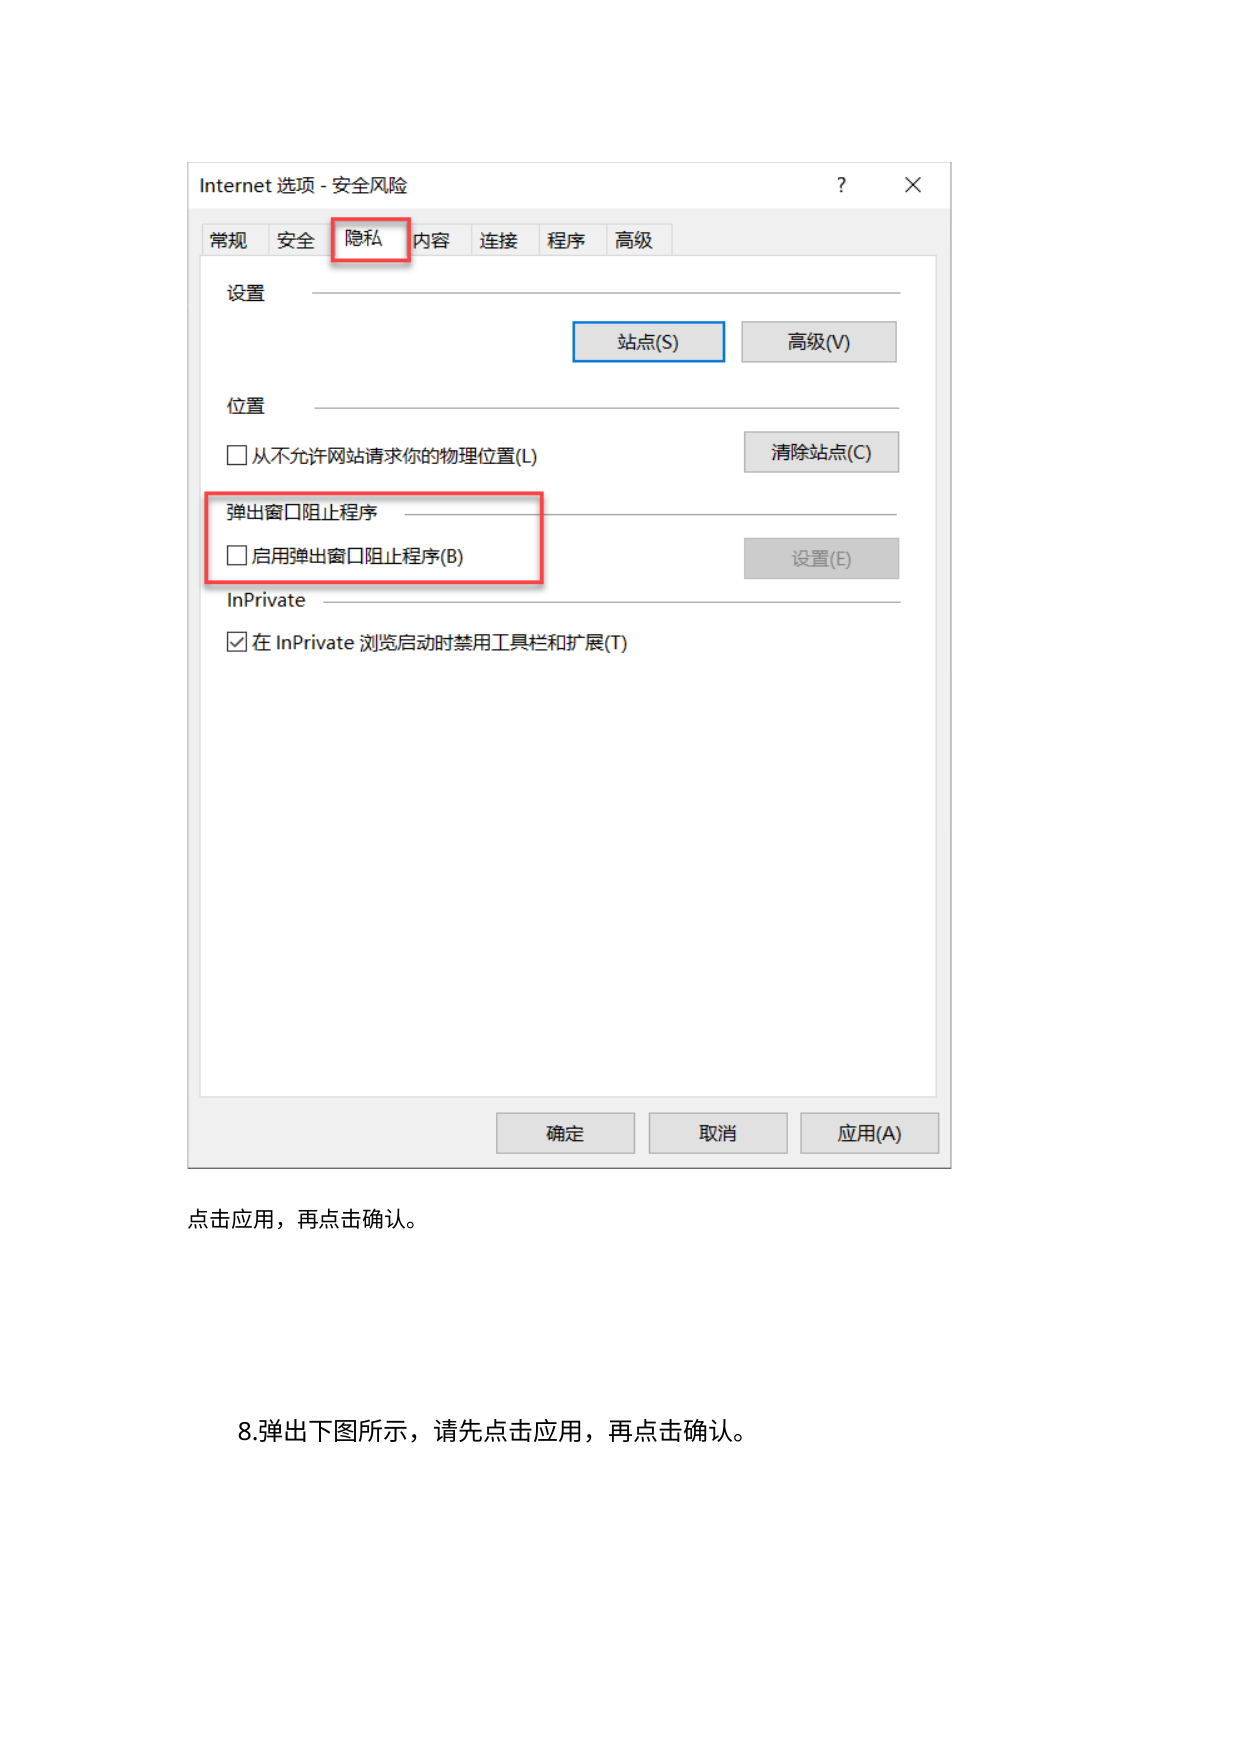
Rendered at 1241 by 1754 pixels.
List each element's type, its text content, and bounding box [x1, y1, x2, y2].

list 点击应用，再点击确认。 [187, 1202, 1053, 1234]
picture [187, 162, 952, 1169]
text 8.弹出下图所示，请先点击应用，再点击确认。 [187, 1397, 1053, 1462]
